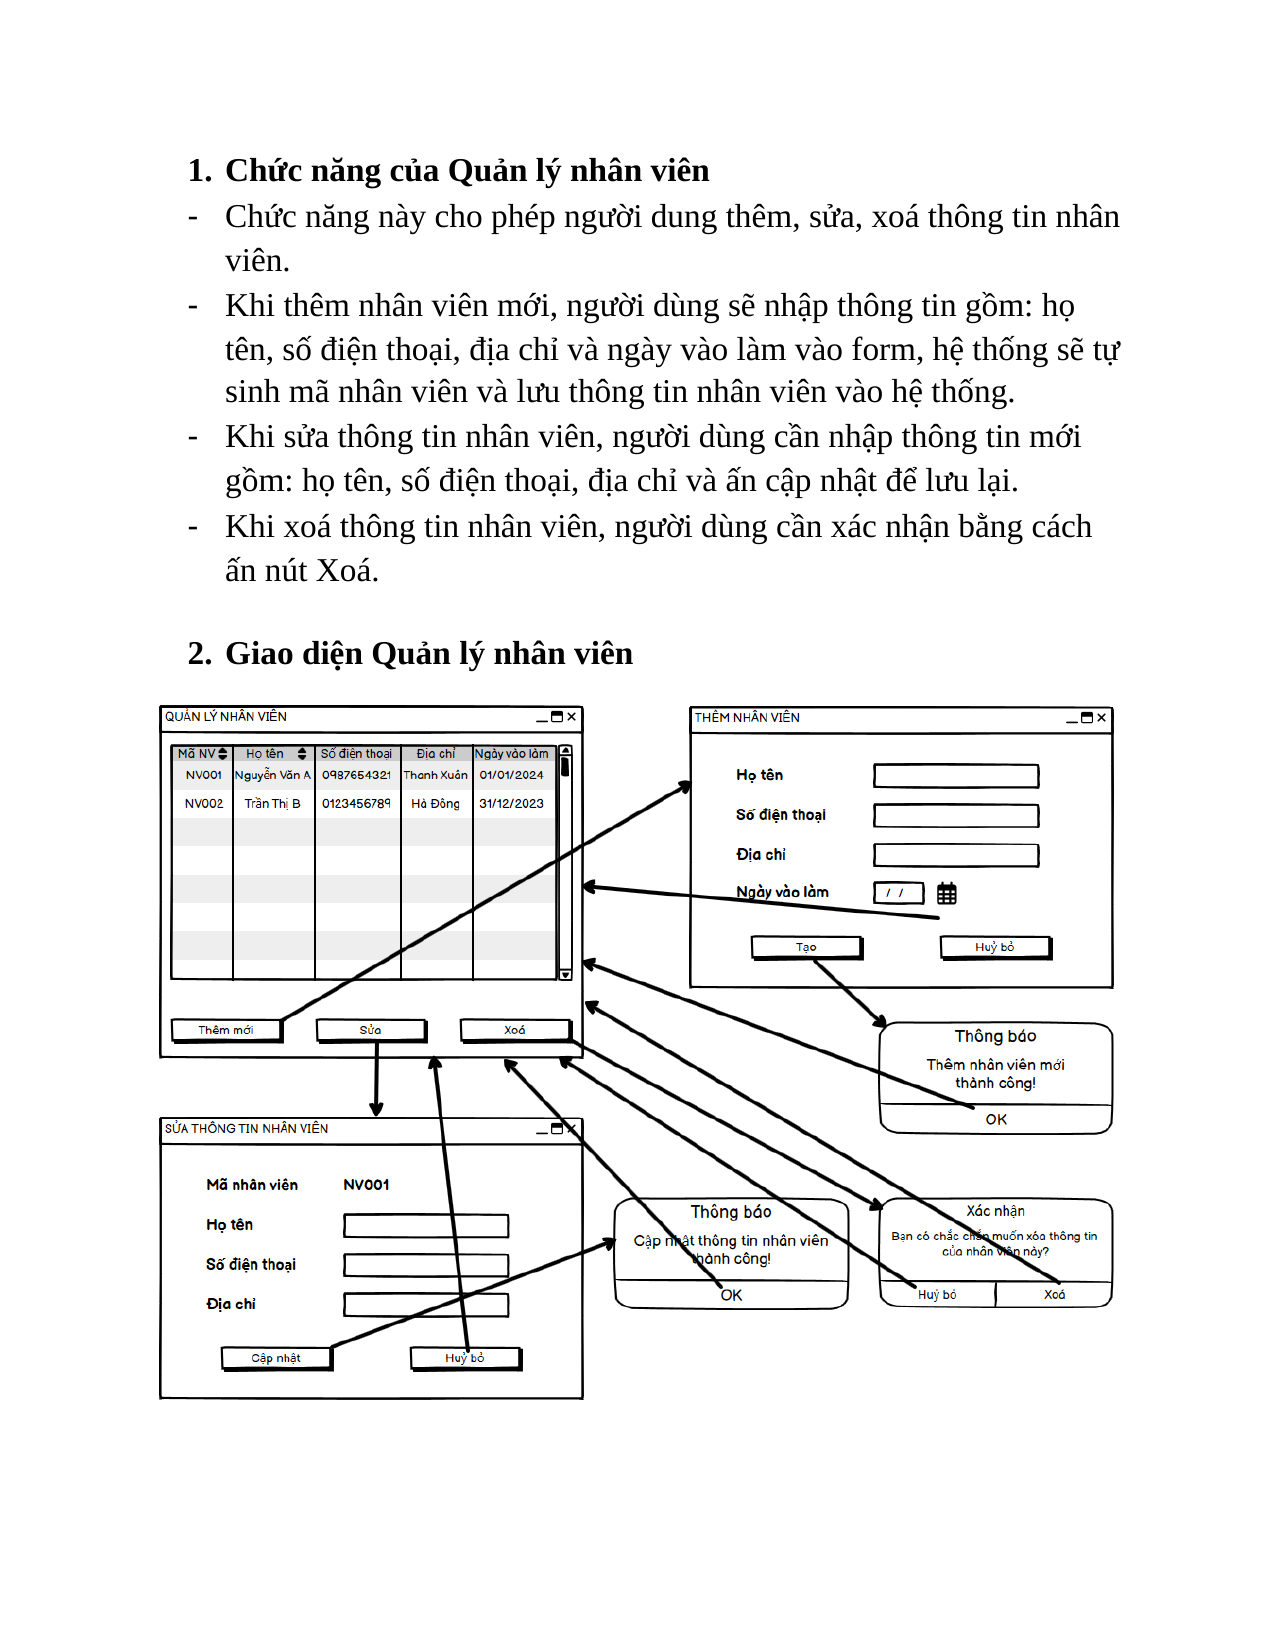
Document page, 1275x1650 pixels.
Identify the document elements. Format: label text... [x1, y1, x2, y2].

list Chức năng của Quản lý nhân viên [187, 150, 1125, 188]
list Khi xoá thông tin nhân viên, người dùng cần xác nhận bằng cách ấn nút Xoá. [187, 502, 1125, 589]
list Khi sửa thông tin nhân viên, người dùng cần nhập thông tin mới gồm: họ tên, số điện thoại, địa chỉ và ấn cập nhật để lưu lại. [187, 412, 1125, 499]
list Khi thêm nhân viên mới, người dùng sẽ nhập thông tin gồm: họ tên, số điện thoại, địa chỉ và ngày vào làm vào form, hệ thống sẽ tự sinh mã nhân viên và lưu thông tin nhân viên vào hệ thống. [187, 281, 1125, 409]
picture [150, 691, 1125, 1409]
list Chức năng này cho phép người dung thêm, sửa, xoá thông tin nhân viên. [187, 191, 1125, 278]
list Giao diện Quản lý nhân viên [187, 633, 1125, 672]
